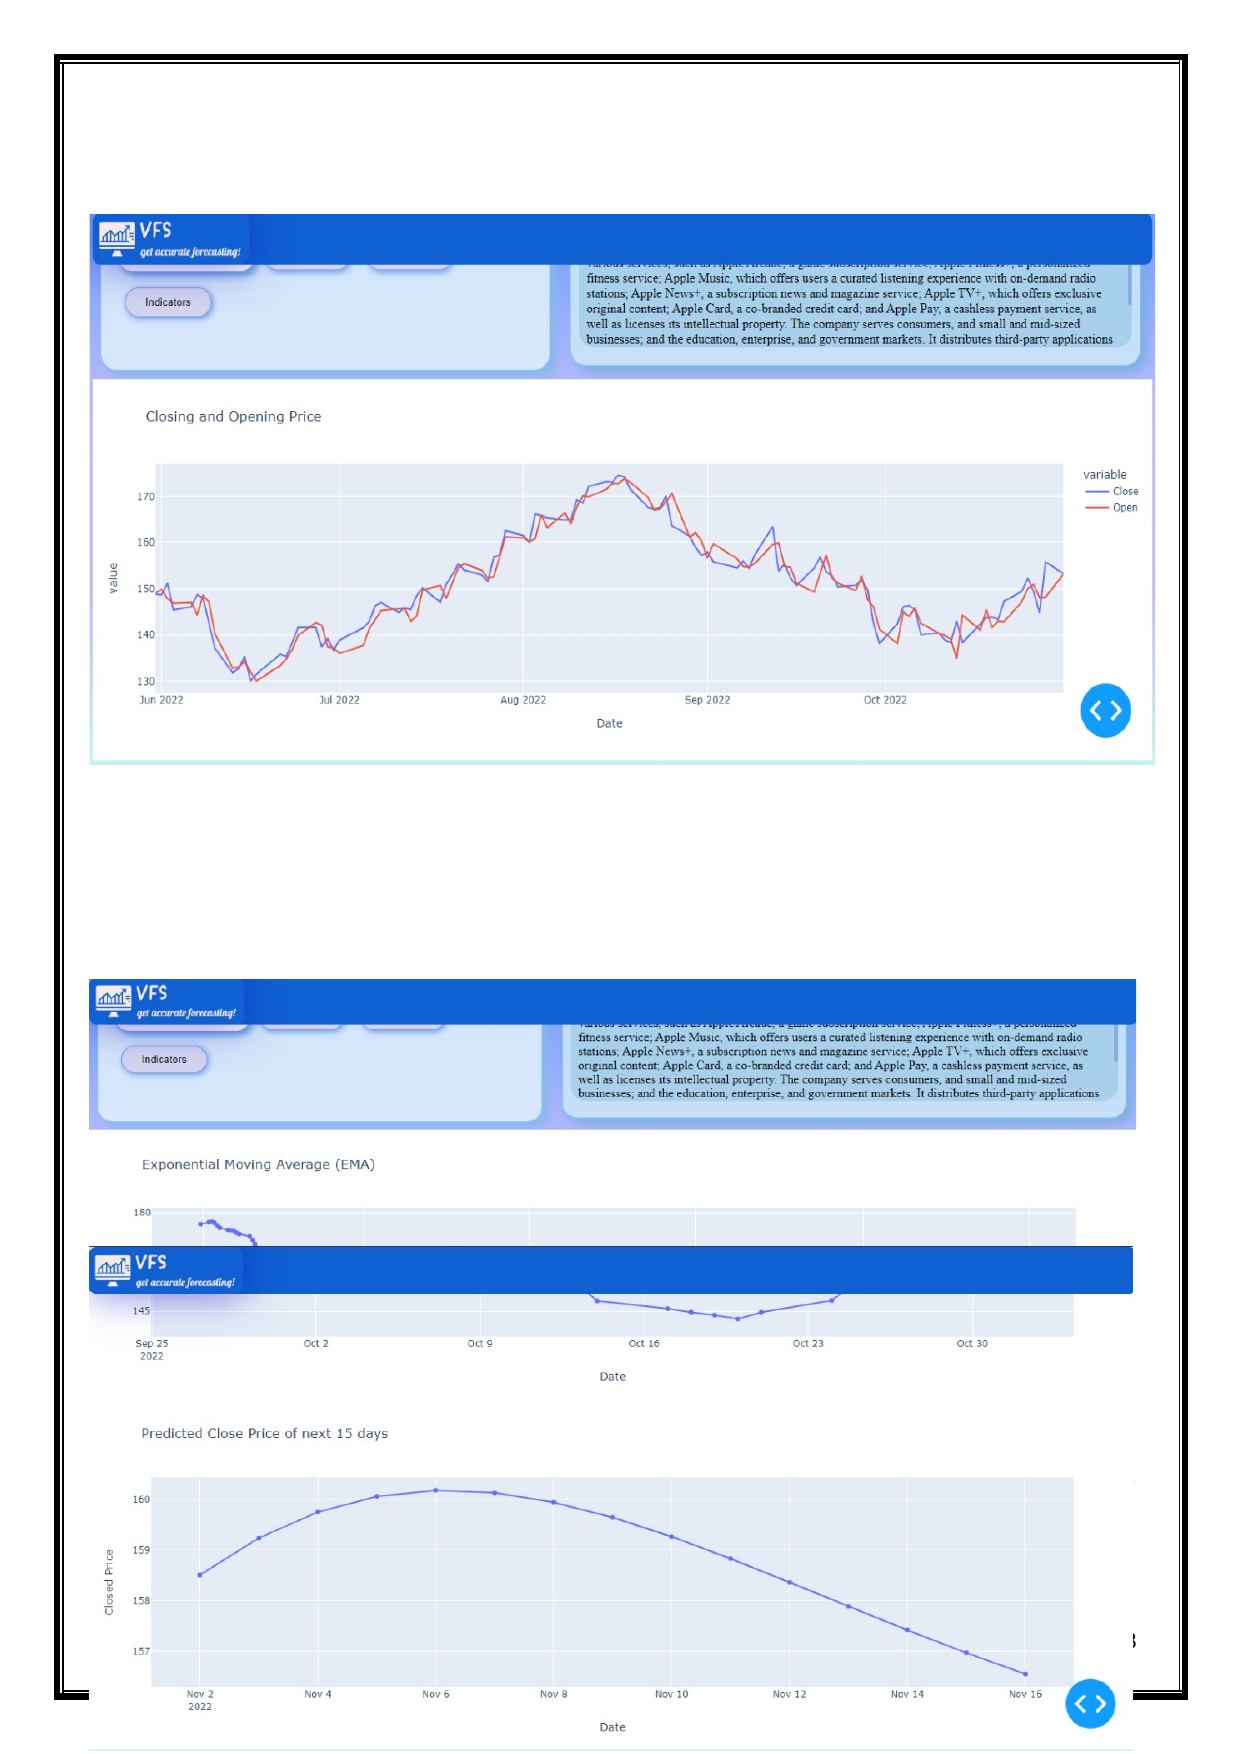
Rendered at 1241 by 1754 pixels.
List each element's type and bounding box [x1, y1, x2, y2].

picture [89, 979, 1137, 1749]
picture [89, 214, 1156, 765]
